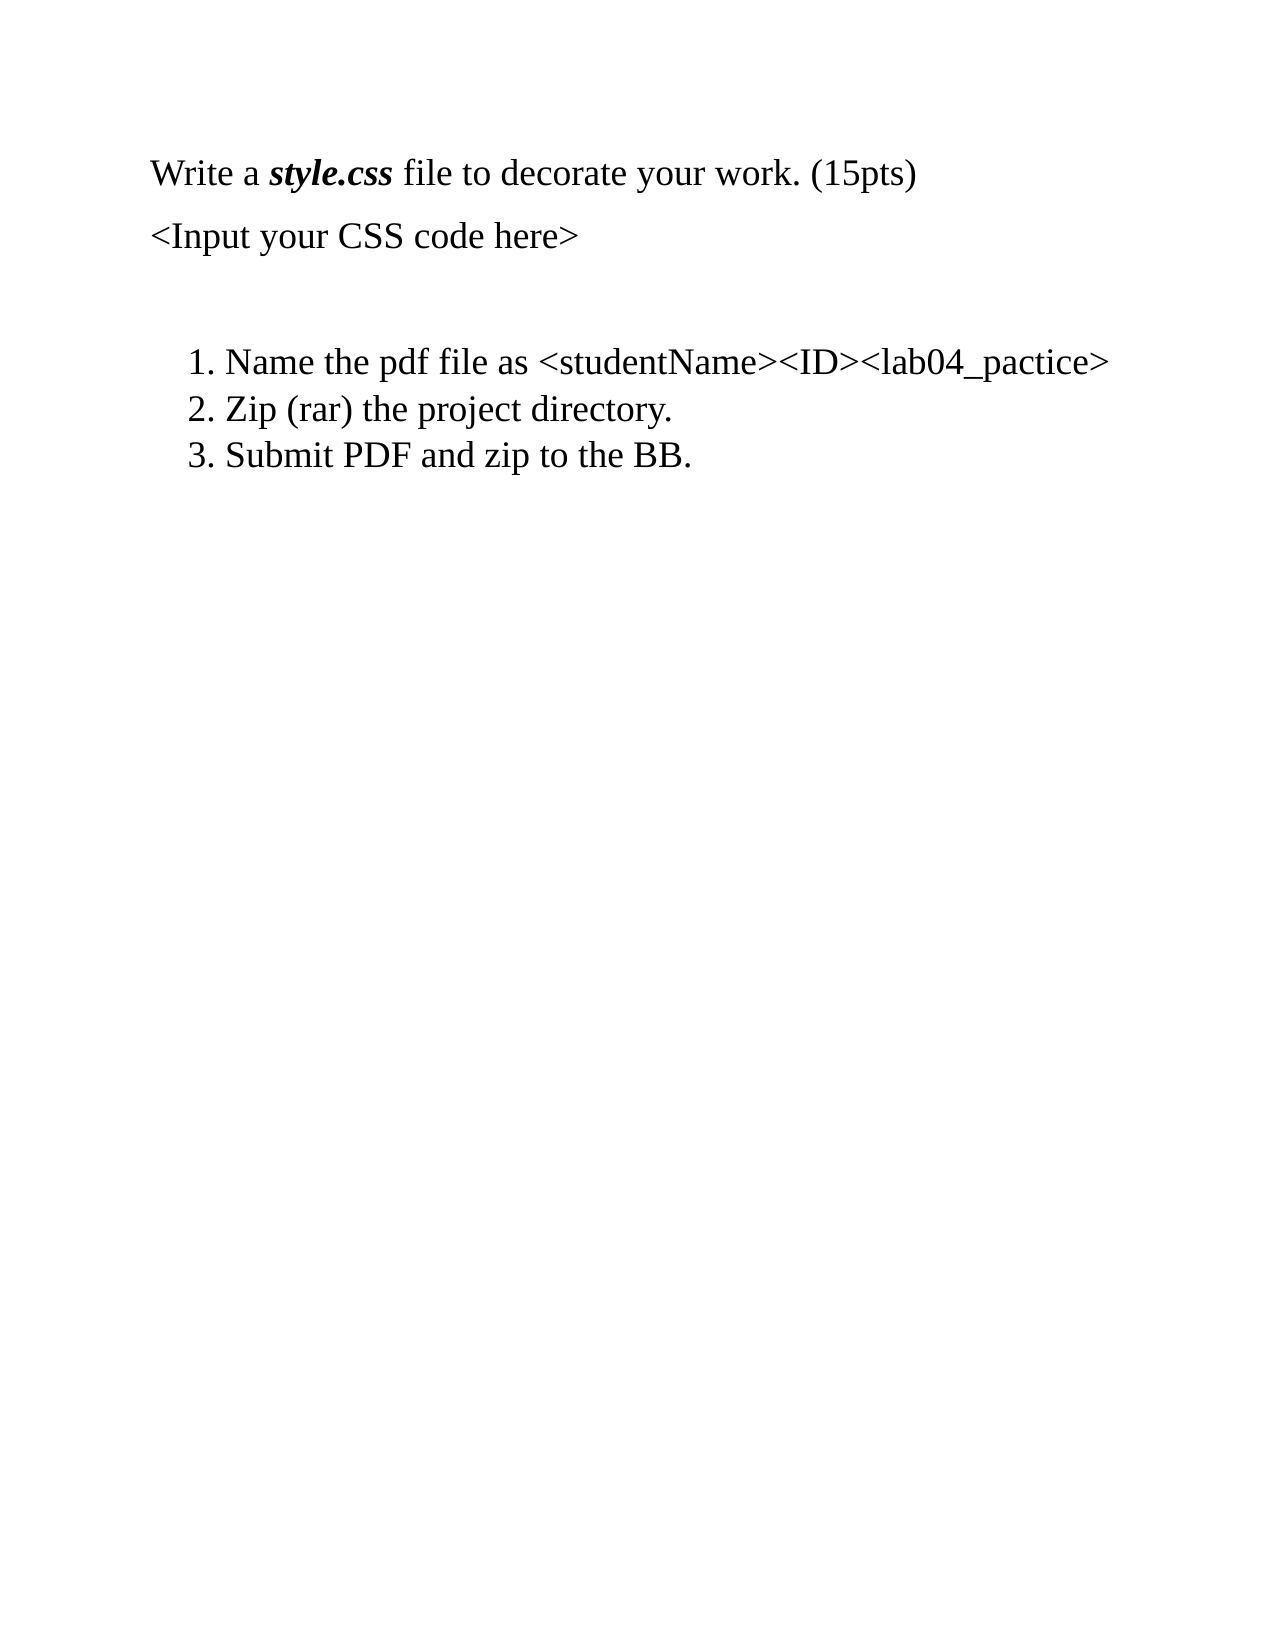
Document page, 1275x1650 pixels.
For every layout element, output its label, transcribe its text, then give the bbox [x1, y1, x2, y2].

list Name the pdf file as <studentName><ID><lab04_pactice> [187, 340, 1125, 383]
text Write a style.css file to decorate your work. (15pts) [150, 150, 1125, 193]
list Zip (rar) the project directory. [187, 386, 1125, 429]
list Submit PDF and zip to the BB. [187, 433, 1125, 476]
text <Input your CSS code here> [150, 213, 1125, 256]
